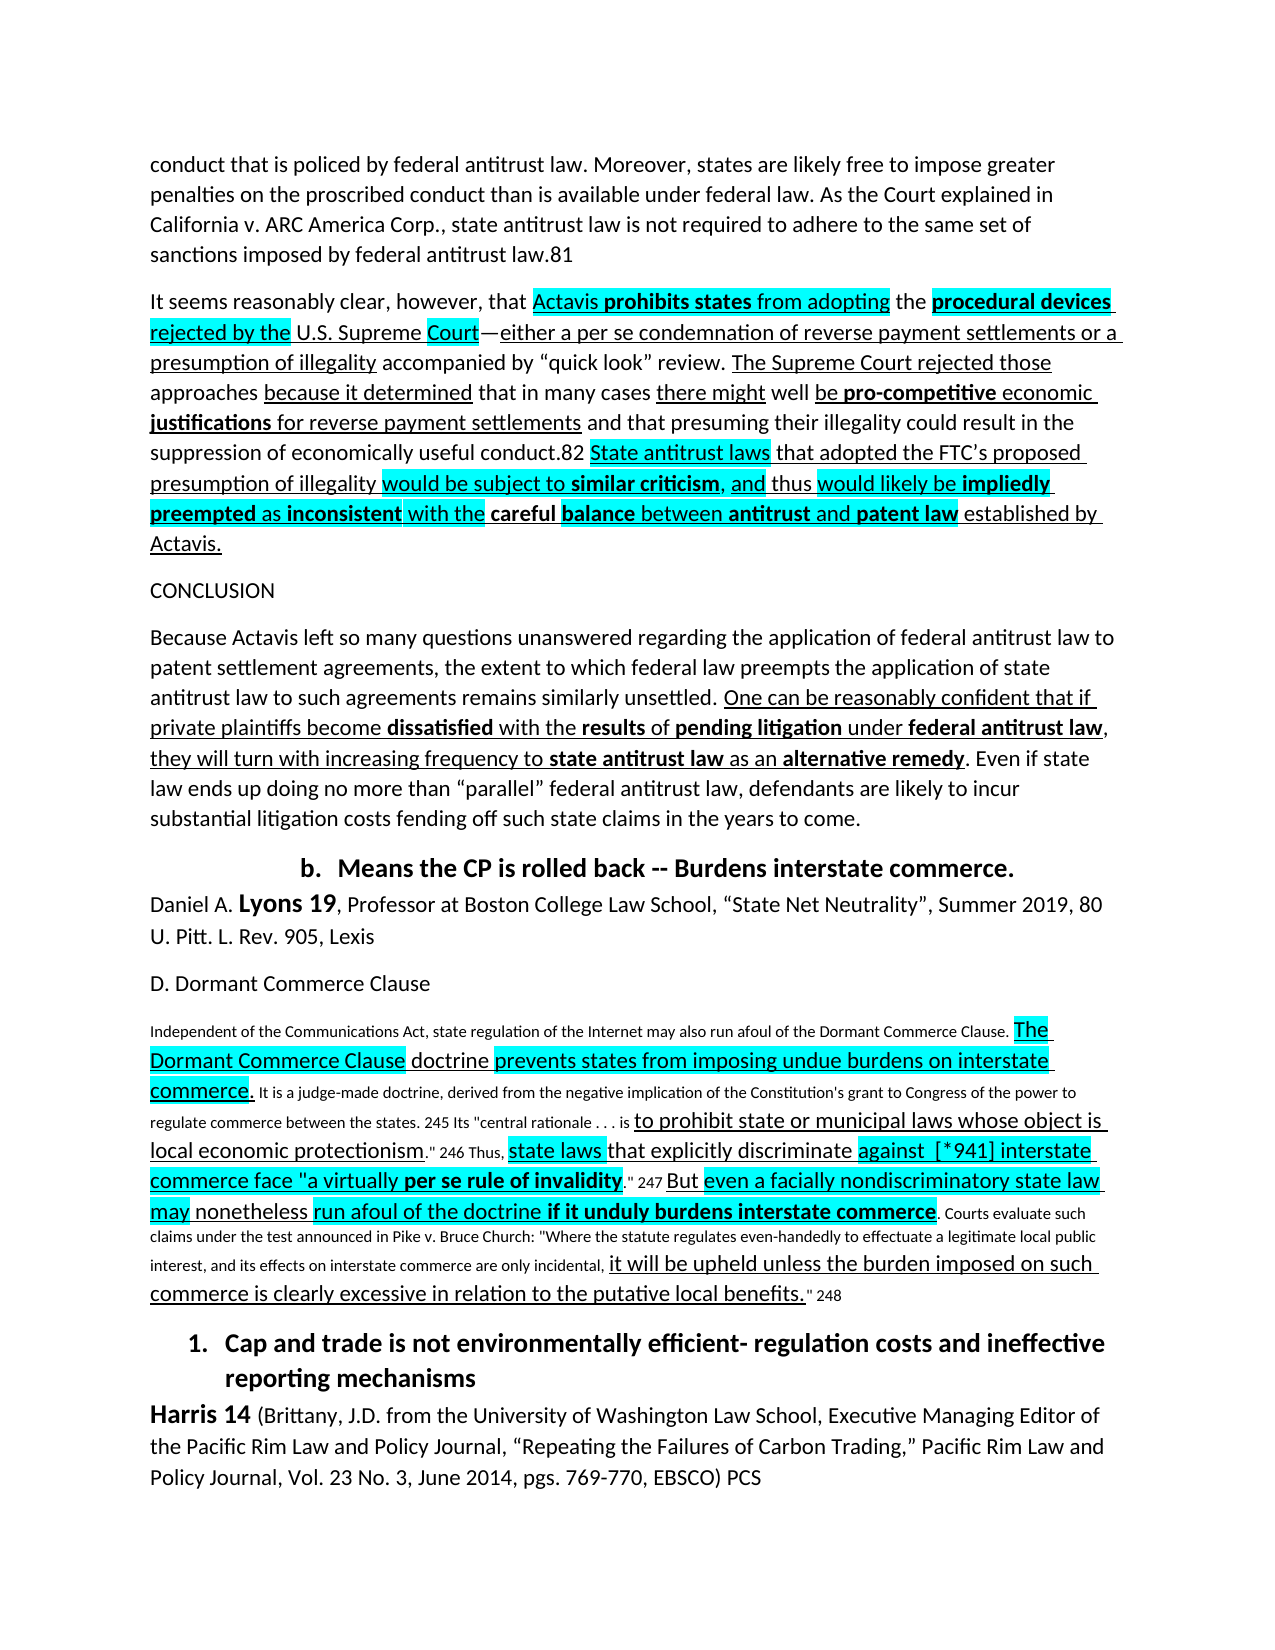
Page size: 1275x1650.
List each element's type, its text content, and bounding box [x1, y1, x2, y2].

text Independent of the Communications Act, state regulation of the Internet may also run afoul of the Dormant Commerce Clause. The Dormant Commerce Clause doctrine prevents states from imposing undue burdens on interstate commerce. It is a judge-made doctrine, derived from the negative implication of the Constitution's grant to Congress of the power to regulate commerce between the states. 245 Its "central rationale . . . is to prohibit state or municipal laws whose object is local economic protectionism." 246 Thus, state laws that explicitly discriminate against [*941] interstate commerce face "a virtually per se rule of invalidity." 247 But even a facially nondiscriminatory state law may nonetheless run afoul of the doctrine if it unduly burdens interstate commerce. Courts evaluate such claims under the test announced in Pike v. Bruce Church: "Where the statute regulates even-handedly to effectuate a legitimate local public interest, and its effects on interstate commerce are only incidental, it will be upheld unless the burden imposed on such commerce is clearly excessive in relation to the putative local benefits." 248 [150, 1016, 1125, 1307]
subtitle Cap and trade is not environmentally efficient- regulation costs and ineffective reporting mechanisms [187, 1326, 1125, 1395]
text Because Actavis left so many questions unanswered regarding the application of federal antitrust law to patent settlement agreements, the extent to which federal law preempts the application of state antitrust law to such agreements remains similarly unsettled. One can be reasonably confident that if private plaintiffs become dissatisfied with the results of pending litigation under federal antitrust law, they will turn with increasing frequency to state antitrust law as an alternative remedy. Even if state law ends up doing no more than “parallel” federal antitrust law, defendants are likely to incur substantial litigation costs fending off such state claims in the years to come. [150, 623, 1125, 832]
text CONCLUSION [150, 576, 1125, 604]
text It seems reasonably clear, however, that Actavis prohibits states from adopting the procedural devices rejected by the U.S. Supreme Court—either a per se condemnation of reverse payment settlements or a presumption of illegality accompanied by “quick look” review. The Supreme Court rejected those approaches because it determined that in many cases there might well be pro-competitive economic justifications for reverse payment settlements and that presuming their illegality could result in the suppression of economically useful conduct.82 State antitrust laws that adopted the FTC’s proposed presumption of illegality would be subject to similar criticism, and thus would likely be impliedly preempted as inconsistent with the careful balance between antitrust and patent law established by Actavis. [150, 287, 1125, 557]
text Daniel A. Lyons 19, Professor at Boston College Law School, “State Net Neutrality”, Summer 2019, 80 U. Pitt. L. Rev. 905, Lexis [150, 887, 1125, 950]
text D. Dormant Commerce Clause [150, 969, 1125, 997]
text Harris 14 (Brittany, J.D. from the University of Washington Law School, Executive Managing Editor of the Pacific Rim Law and Policy Journal, “Repeating the Failures of Carbon Trading,” Pacific Rim Law and Policy Journal, Vol. 23 No. 3, June 2014, pgs. 769-770, EBSCO) PCS [150, 1397, 1125, 1491]
subtitle Means the CP is rolled back -- Burdens interstate commerce. [300, 851, 1125, 884]
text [150, 150, 1125, 269]
